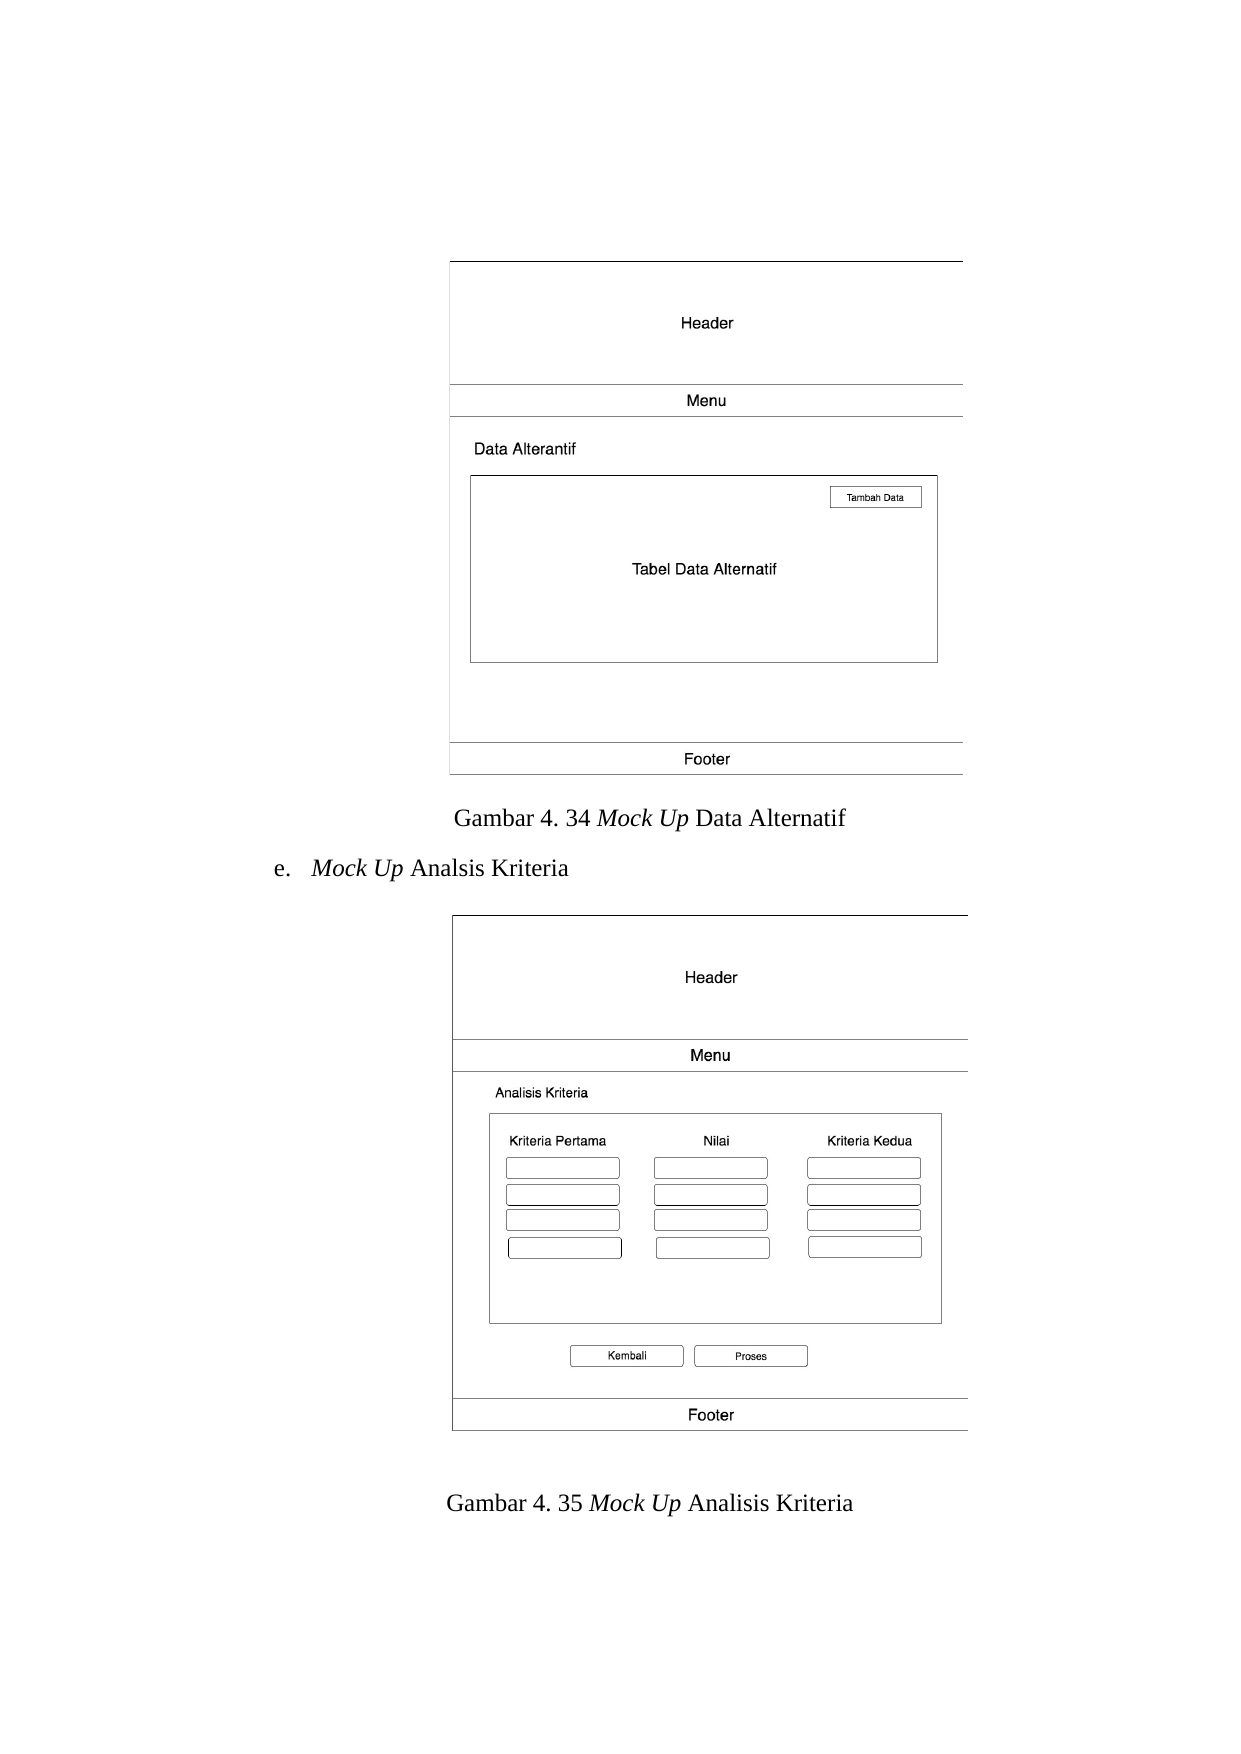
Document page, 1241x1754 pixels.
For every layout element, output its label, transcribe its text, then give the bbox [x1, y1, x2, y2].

list Mock Up Analsis Kriteria [274, 853, 1063, 882]
picture [449, 261, 963, 775]
picture [452, 915, 968, 1431]
text Gambar 4. 35 Mock Up Analisis Kriteria [236, 1488, 1063, 1517]
text Gambar 4. 34 Mock Up Data Alternatif [236, 803, 1063, 832]
